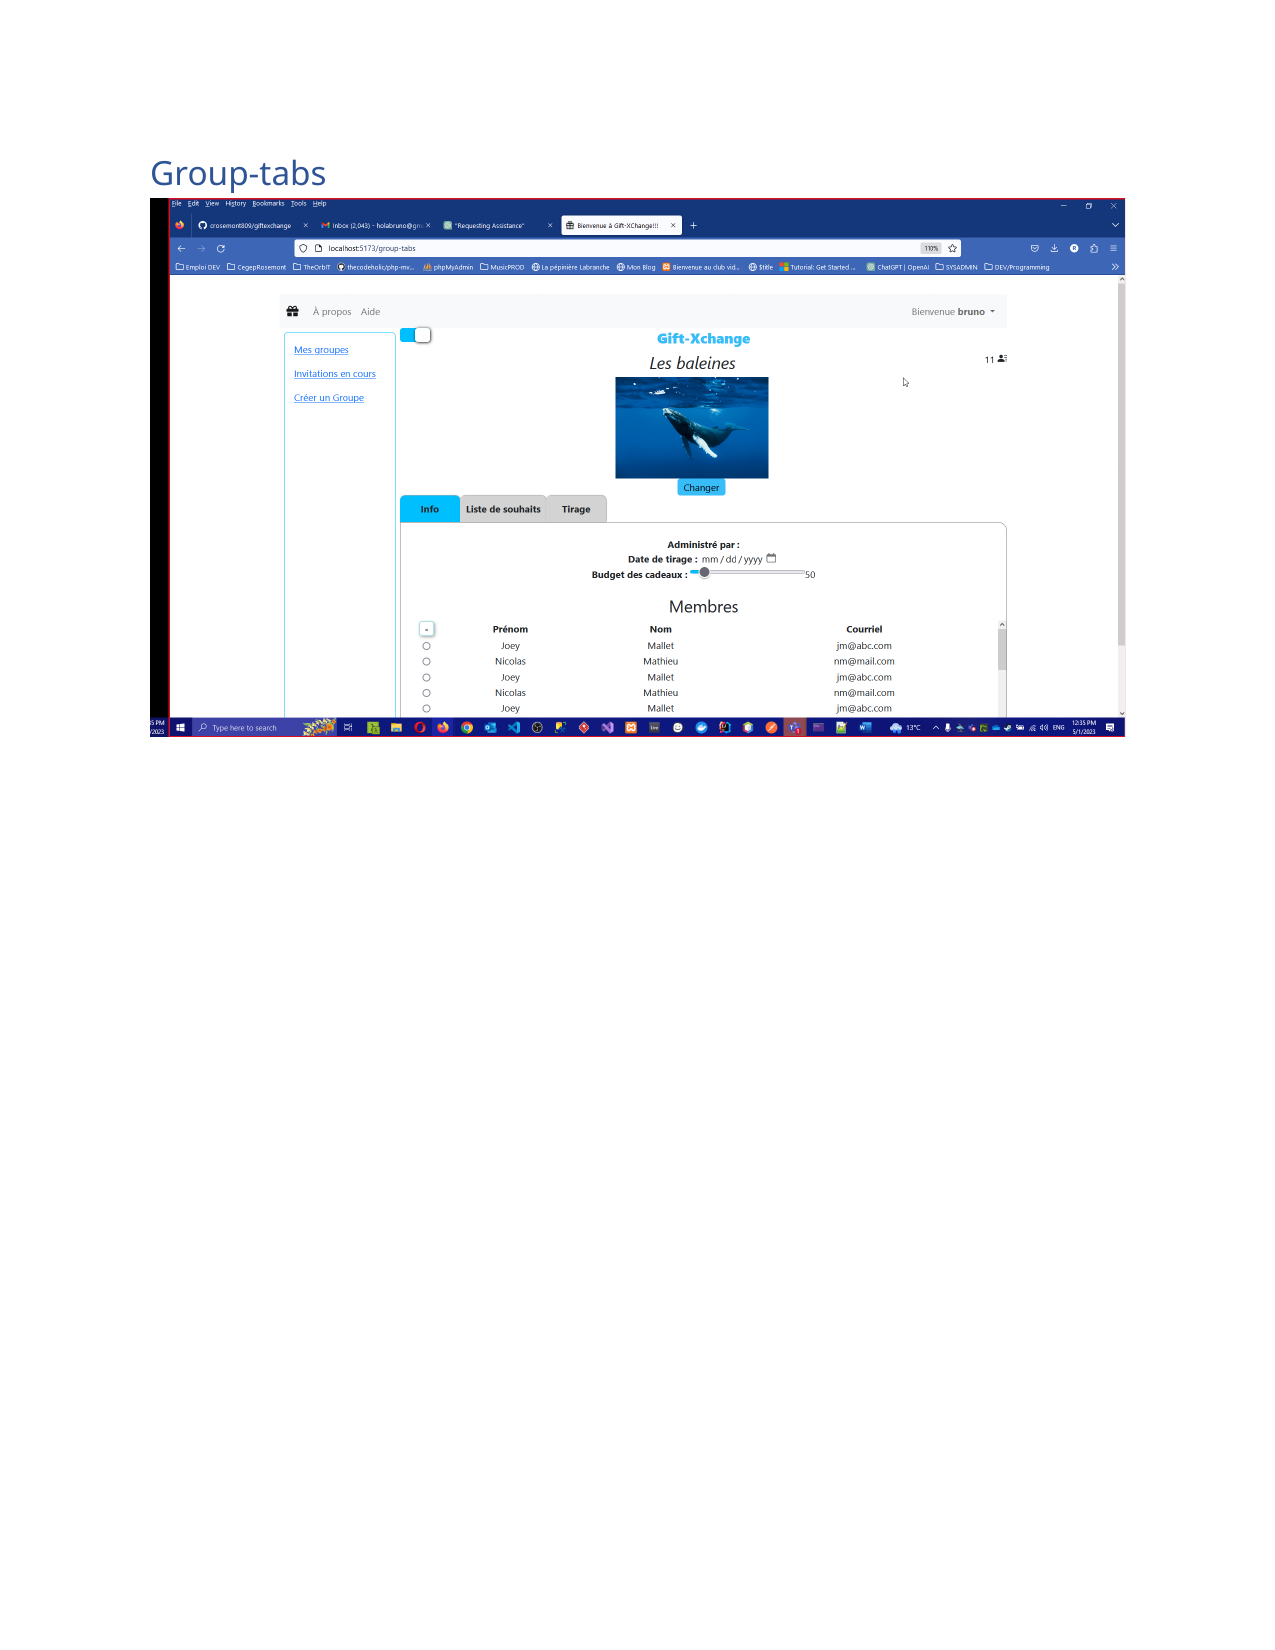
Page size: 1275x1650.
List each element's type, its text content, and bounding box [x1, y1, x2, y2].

picture [150, 198, 1125, 737]
subtitle Group-tabs [150, 150, 1125, 195]
